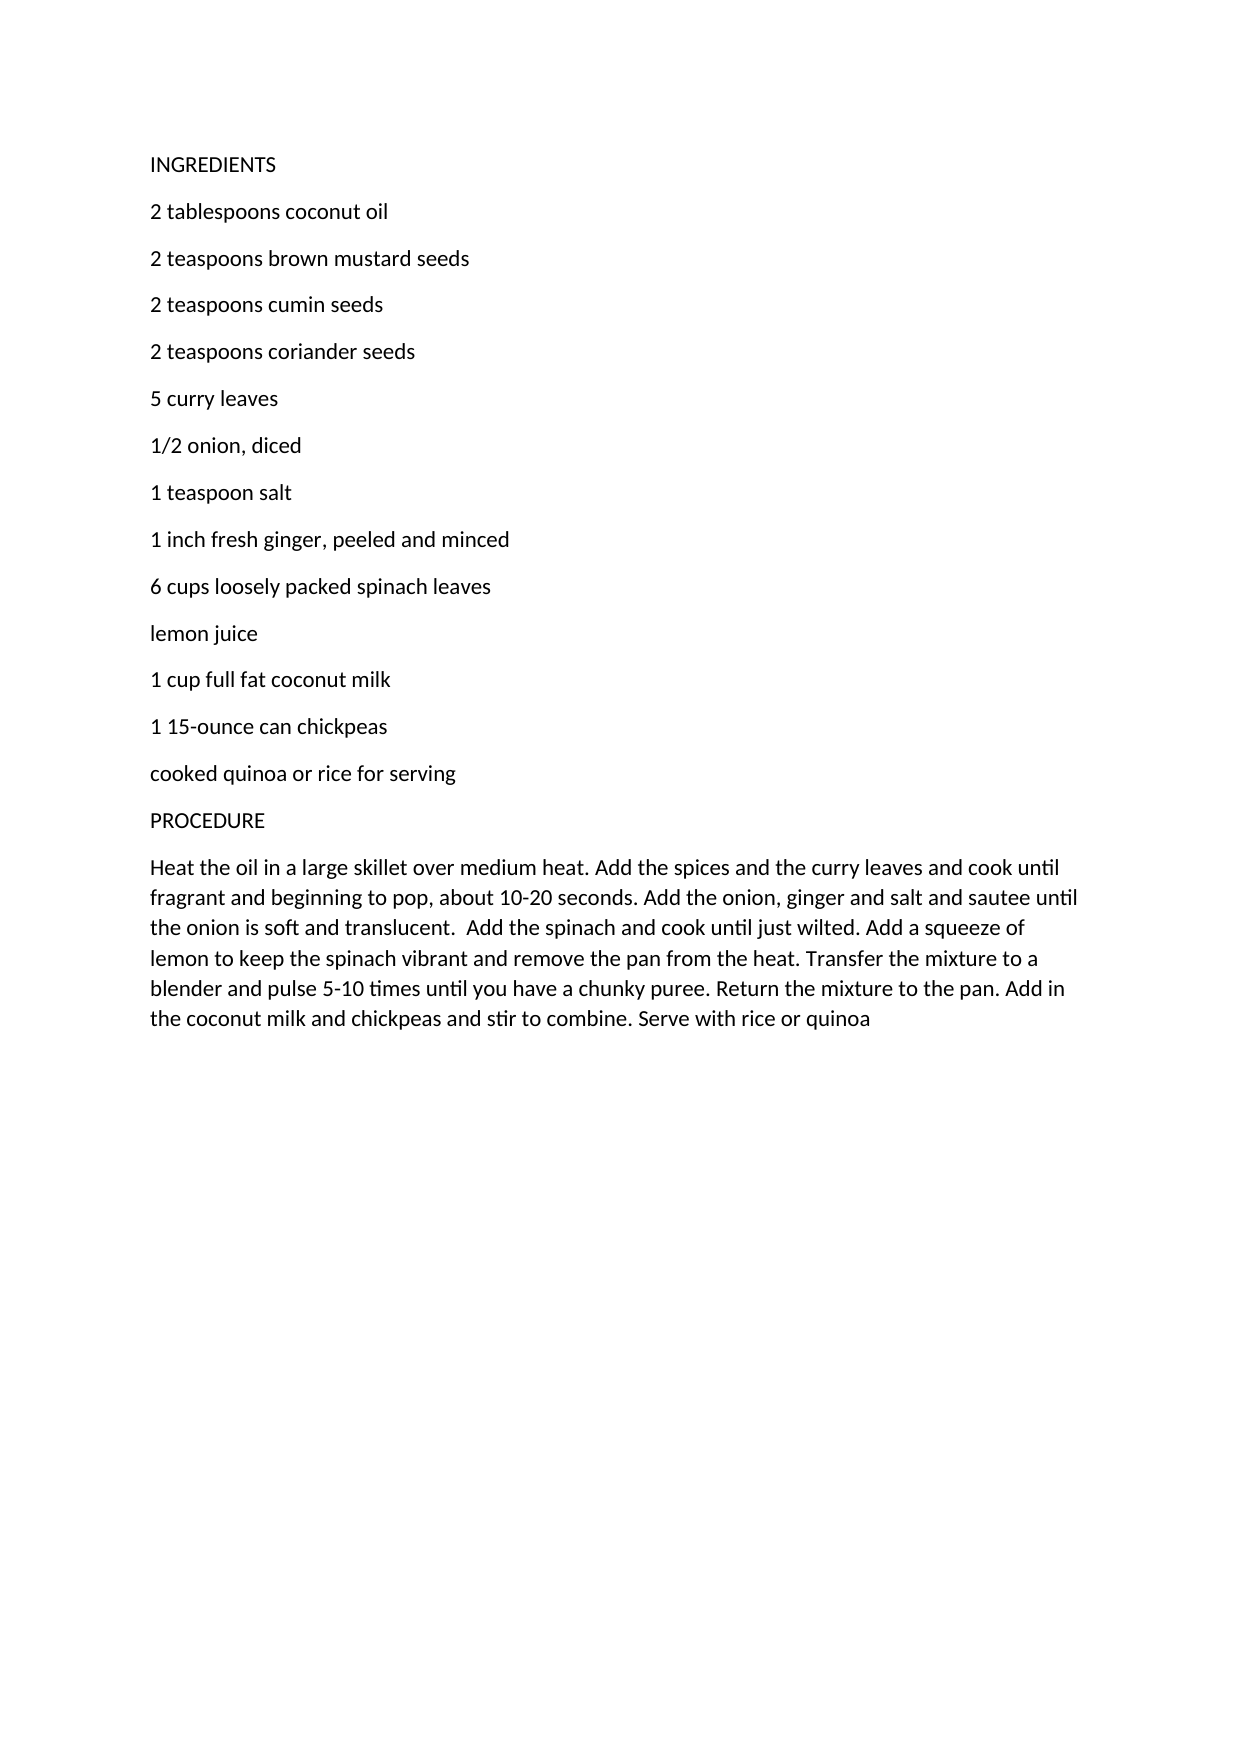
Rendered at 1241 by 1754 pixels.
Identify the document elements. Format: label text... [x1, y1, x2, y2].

text 5 curry leaves [150, 384, 1090, 412]
text 6 cups loosely packed spinach leaves [150, 572, 1090, 600]
text 2 teaspoons cumin seeds [150, 291, 1090, 319]
text 1 inch fresh ginger, peeled and minced [150, 525, 1090, 553]
text cooked quinoa or rice for serving [150, 759, 1090, 787]
text 2 teaspoons brown mustard seeds [150, 244, 1090, 272]
text 1 teaspoon salt [150, 478, 1090, 506]
text INGREDIENTS [150, 150, 1090, 178]
text lemon juice [150, 619, 1090, 647]
text 1 15-ounce can chickpeas [150, 712, 1090, 741]
text PROCEDURE [150, 806, 1090, 834]
text 1 cup full fat coconut milk [150, 666, 1090, 694]
text 2 tablespoons coconut oil [150, 197, 1090, 225]
text 1/2 onion, diced [150, 431, 1090, 459]
text Heat the oil in a large skillet over medium heat. Add the spices and the curry leaves and cook until fragrant and beginning to pop, about 10-20 seconds. Add the onion, ginger and salt and sautee until the onion is soft and translucent. Add the spinach and cook until just wilted. Add a squeeze of lemon to keep the spinach vibrant and remove the pan from the heat. Transfer the mixture to a blender and pulse 5-10 times until you have a chunky puree. Return the mixture to the pan. Add in the coconut milk and chickpeas and stir to combine. Serve with rice or quinoa [150, 853, 1090, 1032]
text 2 teaspoons coriander seeds [150, 337, 1090, 366]
